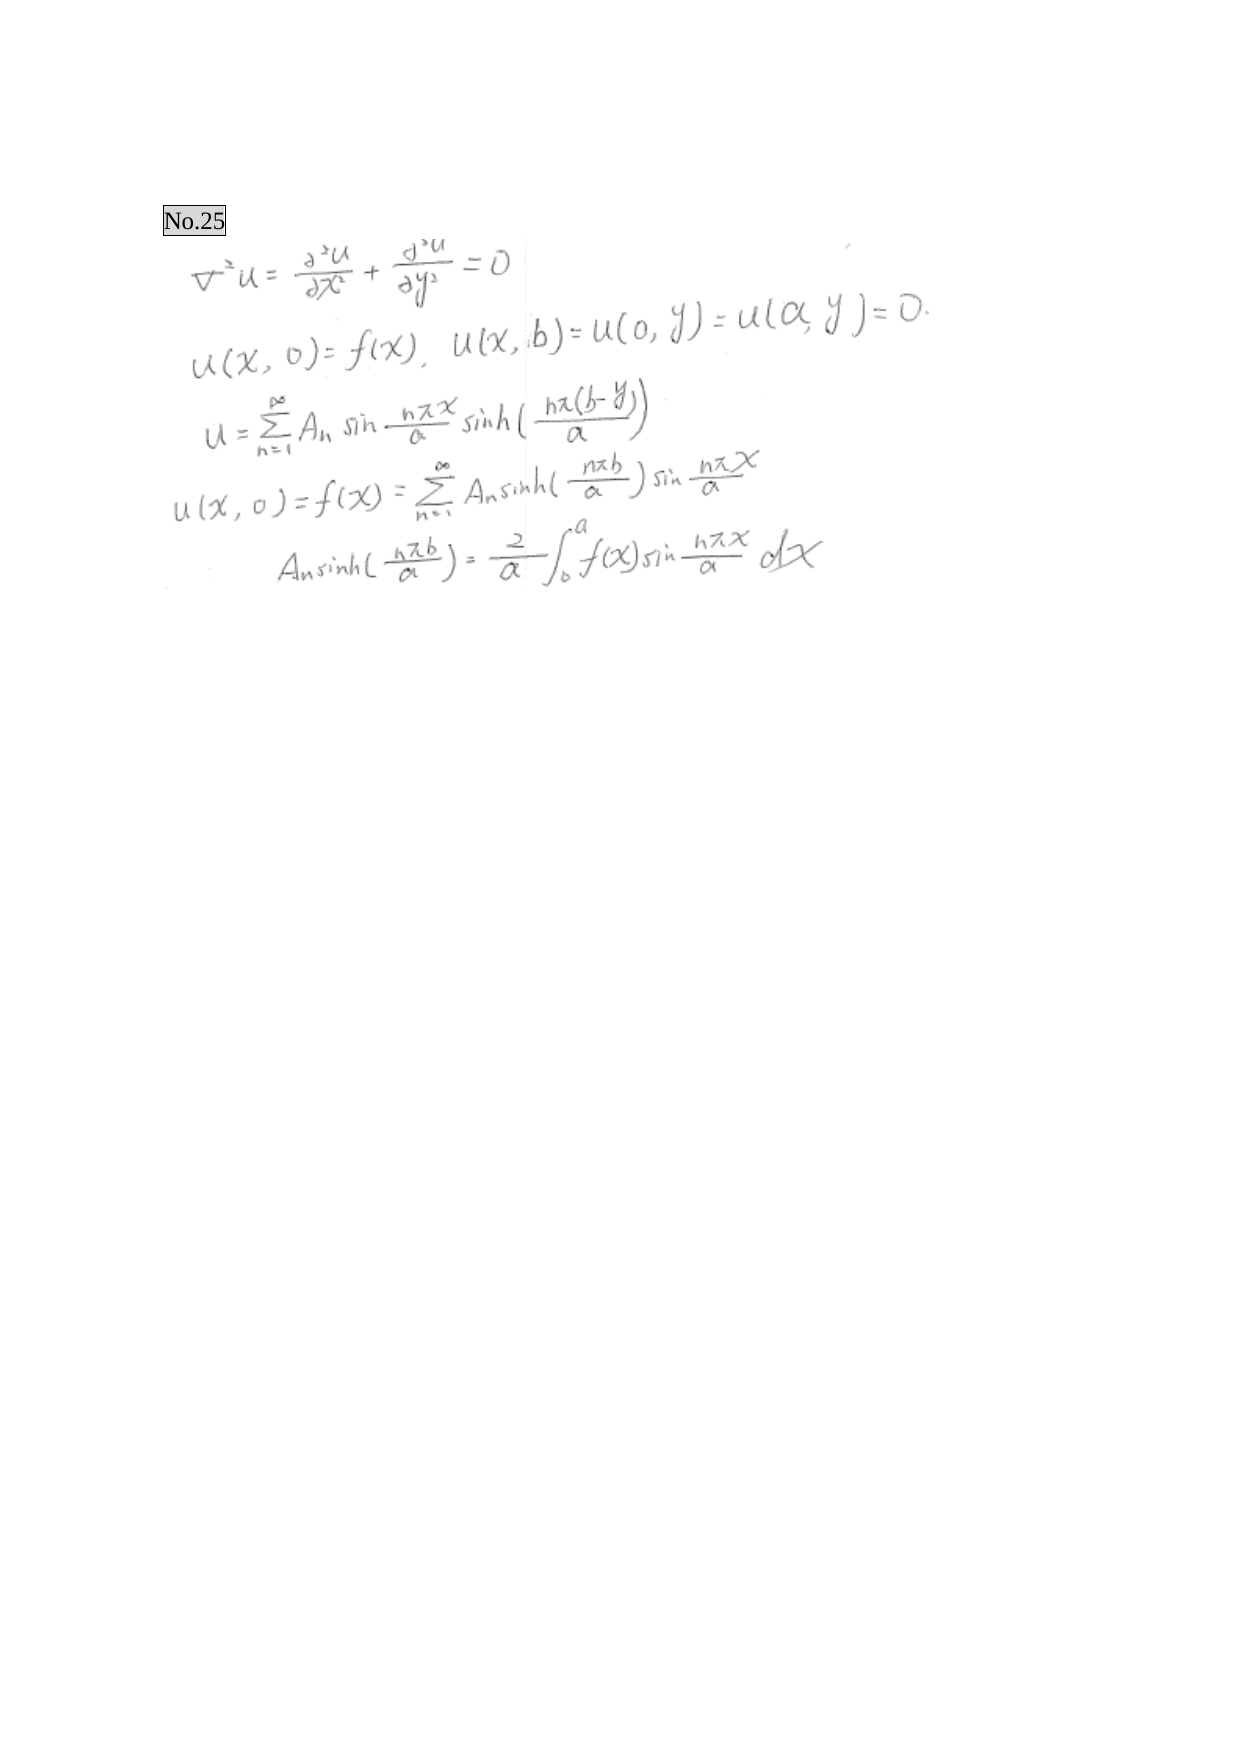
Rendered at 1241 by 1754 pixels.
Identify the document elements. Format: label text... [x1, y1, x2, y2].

picture [162, 239, 929, 598]
text No.25 [162, 202, 1053, 239]
